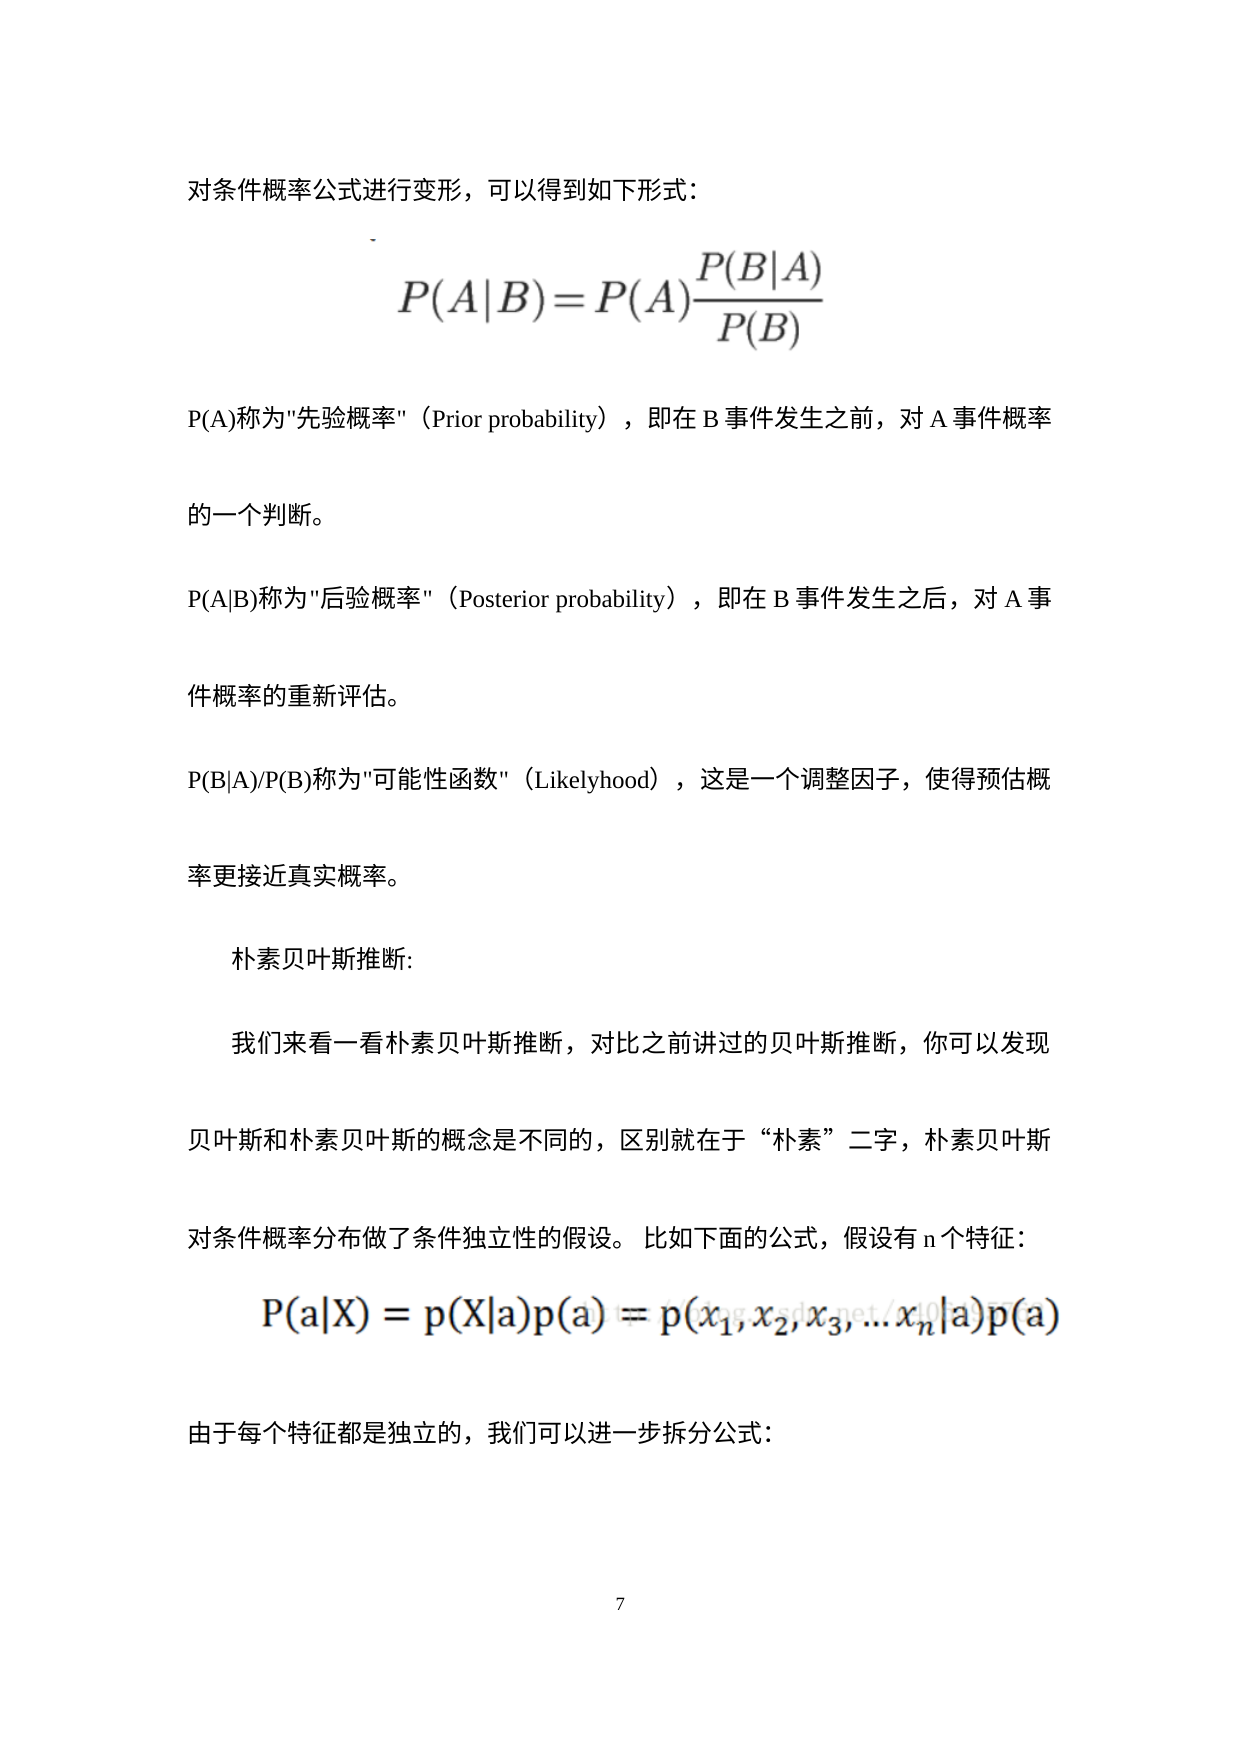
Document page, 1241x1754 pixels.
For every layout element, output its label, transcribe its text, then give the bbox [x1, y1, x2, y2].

text 由于每个特征都是独立的，我们可以进一步拆分公式： [187, 1399, 1053, 1464]
text 我们来看一看朴素贝叶斯推断，对比之前讲过的贝叶斯推断，你可以发现贝叶斯和朴素贝叶斯的概念是不同的，区别就在于“朴素”二字，朴素贝叶斯对条件概率分布做了条件独立性的假设。 比如下面的公式，假设有n个特征： [187, 1009, 1053, 1269]
picture [231, 1286, 1096, 1361]
text 朴素贝叶斯推断: [187, 926, 1053, 991]
text 对条件概率公式进行变形，可以得到如下形式： [187, 156, 1053, 221]
text P(B|A)/P(B)称为"可能性函数"（Likelyhood），这是一个调整因子，使得预估概率更接近真实概率。 [187, 745, 1053, 907]
picture [362, 239, 878, 369]
text P(A)称为"先验概率"（Prior probability），即在B事件发生之前，对A事件概率的一个判断。 [187, 384, 1053, 546]
text P(A|B)称为"后验概率"（Posterior probability），即在B事件发生之后，对A事件概率的重新评估。 [187, 564, 1053, 727]
